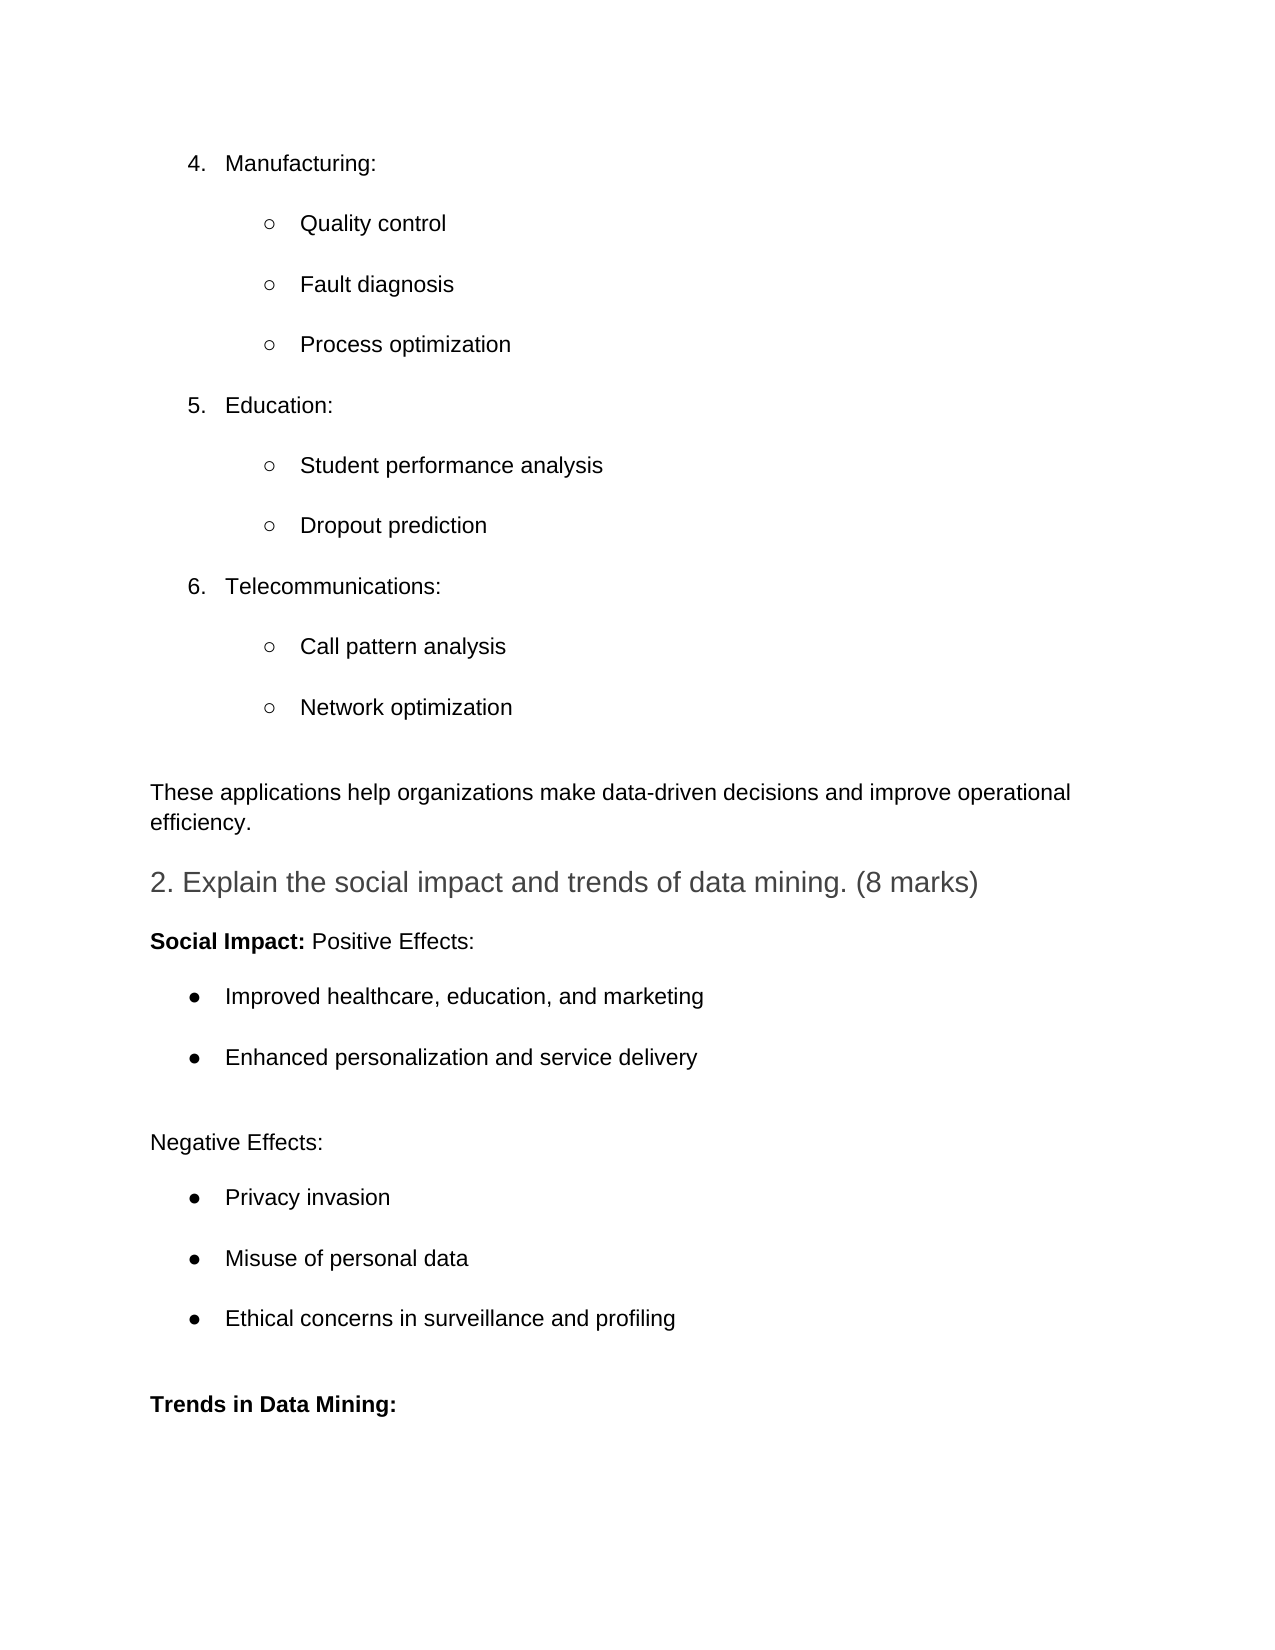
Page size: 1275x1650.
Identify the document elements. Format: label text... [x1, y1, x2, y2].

text These applications help organizations make data-driven decisions and improve operational efficiency. [150, 779, 1125, 836]
list Manufacturing: [187, 150, 1125, 207]
list Misuse of personal data [187, 1245, 1125, 1301]
text Social Impact: Positive Effects: [150, 928, 1125, 954]
list Dropout prediction [262, 512, 1125, 569]
list Telecommunications: [187, 573, 1125, 629]
subtitle 2. Explain the social impact and trends of data mining. (8 marks) [150, 864, 1125, 898]
list Enhanced personalization and service delivery [187, 1044, 1125, 1100]
text Trends in Data Mining: [150, 1391, 1125, 1417]
list Ethical concerns in surveillance and profiling [187, 1305, 1125, 1362]
list Call pattern analysis [262, 633, 1125, 690]
list Quality control [262, 210, 1125, 267]
text Negative Effects: [150, 1129, 1125, 1156]
list Student performance analysis [262, 452, 1125, 509]
list Network optimization [262, 694, 1125, 750]
list Privacy invasion [187, 1184, 1125, 1241]
list Education: [187, 392, 1125, 448]
list Improved healthcare, education, and marketing [187, 983, 1125, 1040]
list Fault diagnosis [262, 271, 1125, 327]
list Process optimization [262, 331, 1125, 388]
